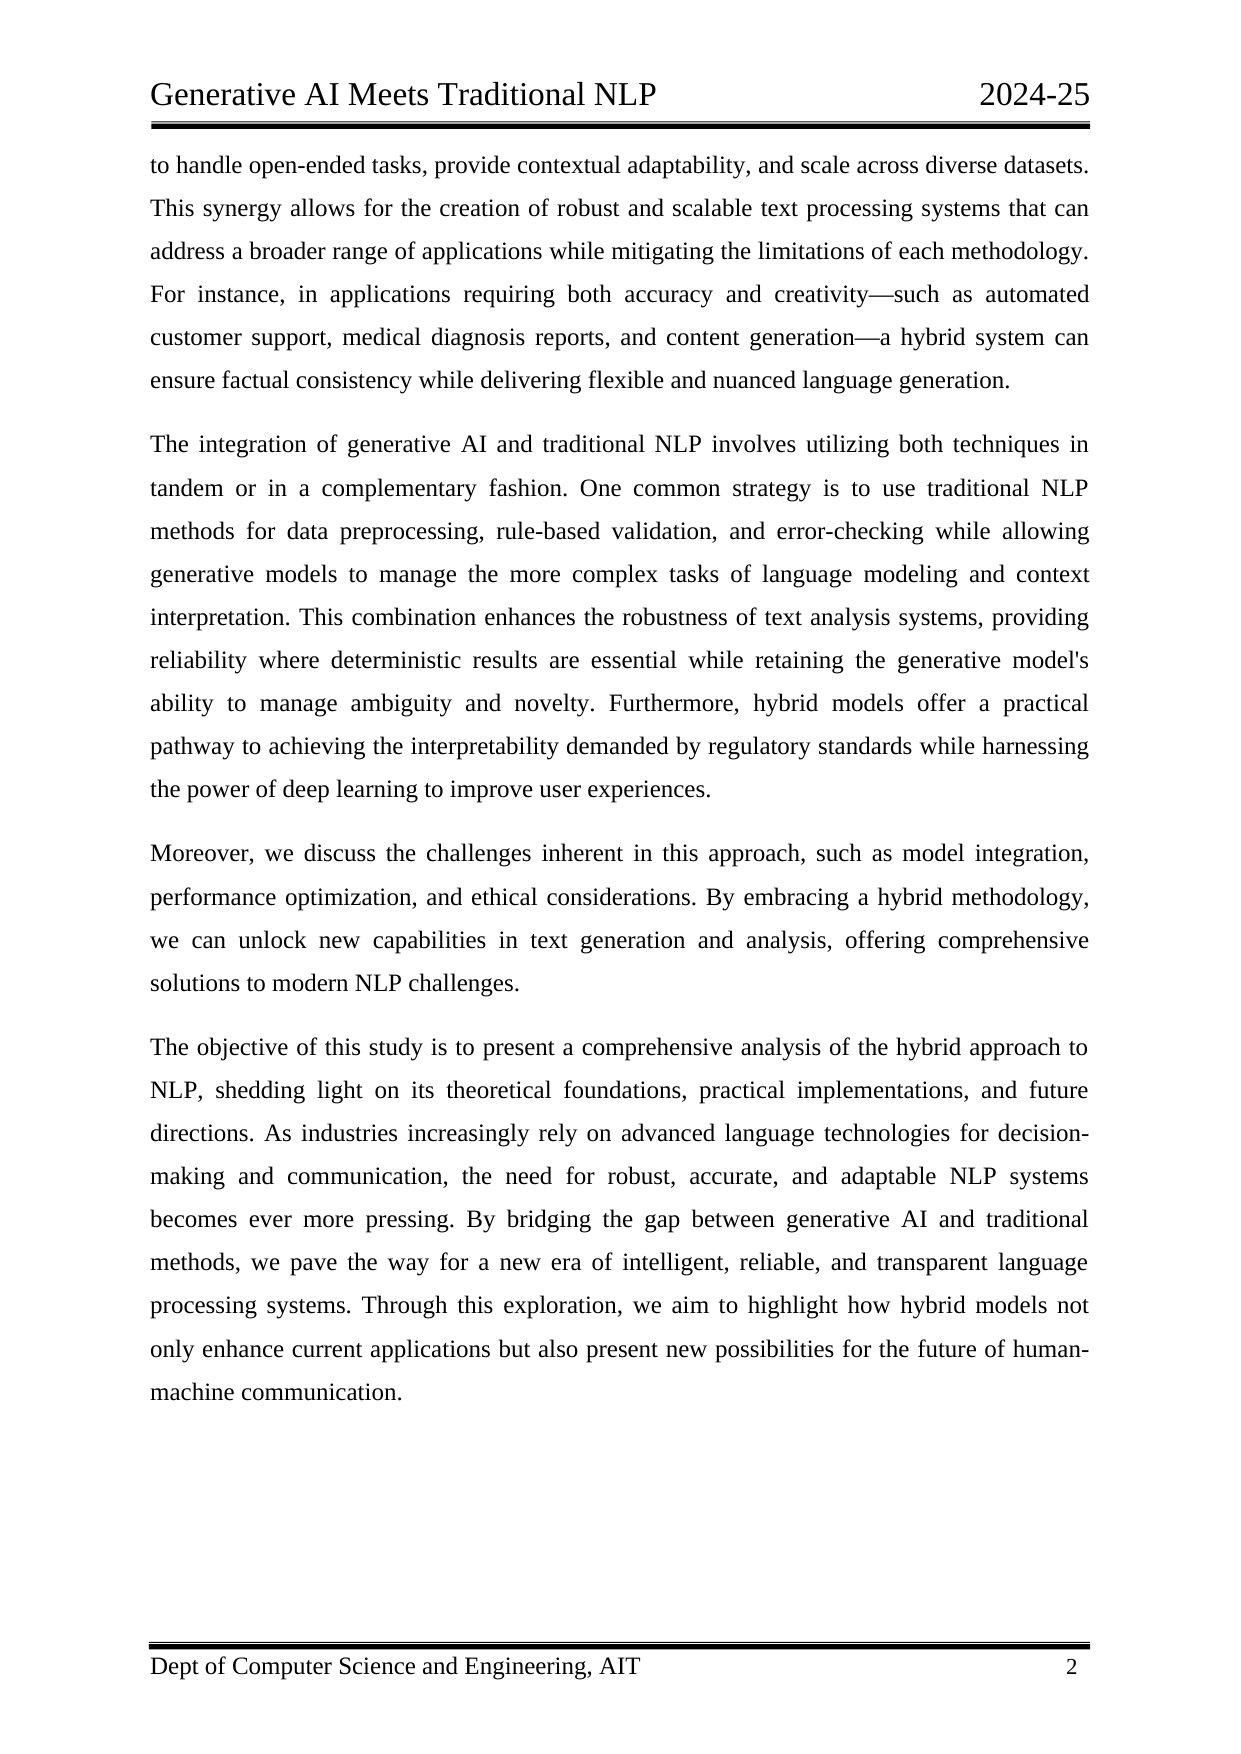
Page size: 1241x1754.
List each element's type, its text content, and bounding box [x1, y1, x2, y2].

text The integration of generative AI and traditional NLP involves utilizing both techniques in tandem or in a complementary fashion. One common strategy is to use traditional NLP methods for data preprocessing, rule-based validation, and error-checking while allowing generative models to manage the more complex tasks of language modeling and context interpretation. This combination enhances the robustness of text analysis systems, providing reliability where deterministic results are essential while retaining the generative model's ability to manage ambiguity and novelty. Furthermore, hybrid models offer a practical pathway to achieving the interpretability demanded by regulatory standards while harnessing the power of deep learning to improve user experiences. [150, 429, 1090, 803]
text The objective of this study is to present a comprehensive analysis of the hybrid approach to NLP, shedding light on its theoretical foundations, practical implementations, and future directions. As industries increasingly rely on advanced language technologies for decision-making and communication, the need for robust, accurate, and adaptable NLP systems becomes ever more pressing. By bridging the gap between generative AI and traditional methods, we pave the way for a new era of intelligent, reliable, and transparent language processing systems. Through this exploration, we aim to highlight how hybrid models not only enhance current applications but also present new possibilities for the future of human-machine communication. [150, 1032, 1090, 1406]
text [150, 150, 1090, 394]
text Moreover, we discuss the challenges inherent in this approach, such as model integration, performance optimization, and ethical considerations. By embracing a hybrid methodology, we can unlock new capabilities in text generation and analysis, offering comprehensive solutions to modern NLP challenges. [150, 838, 1090, 997]
